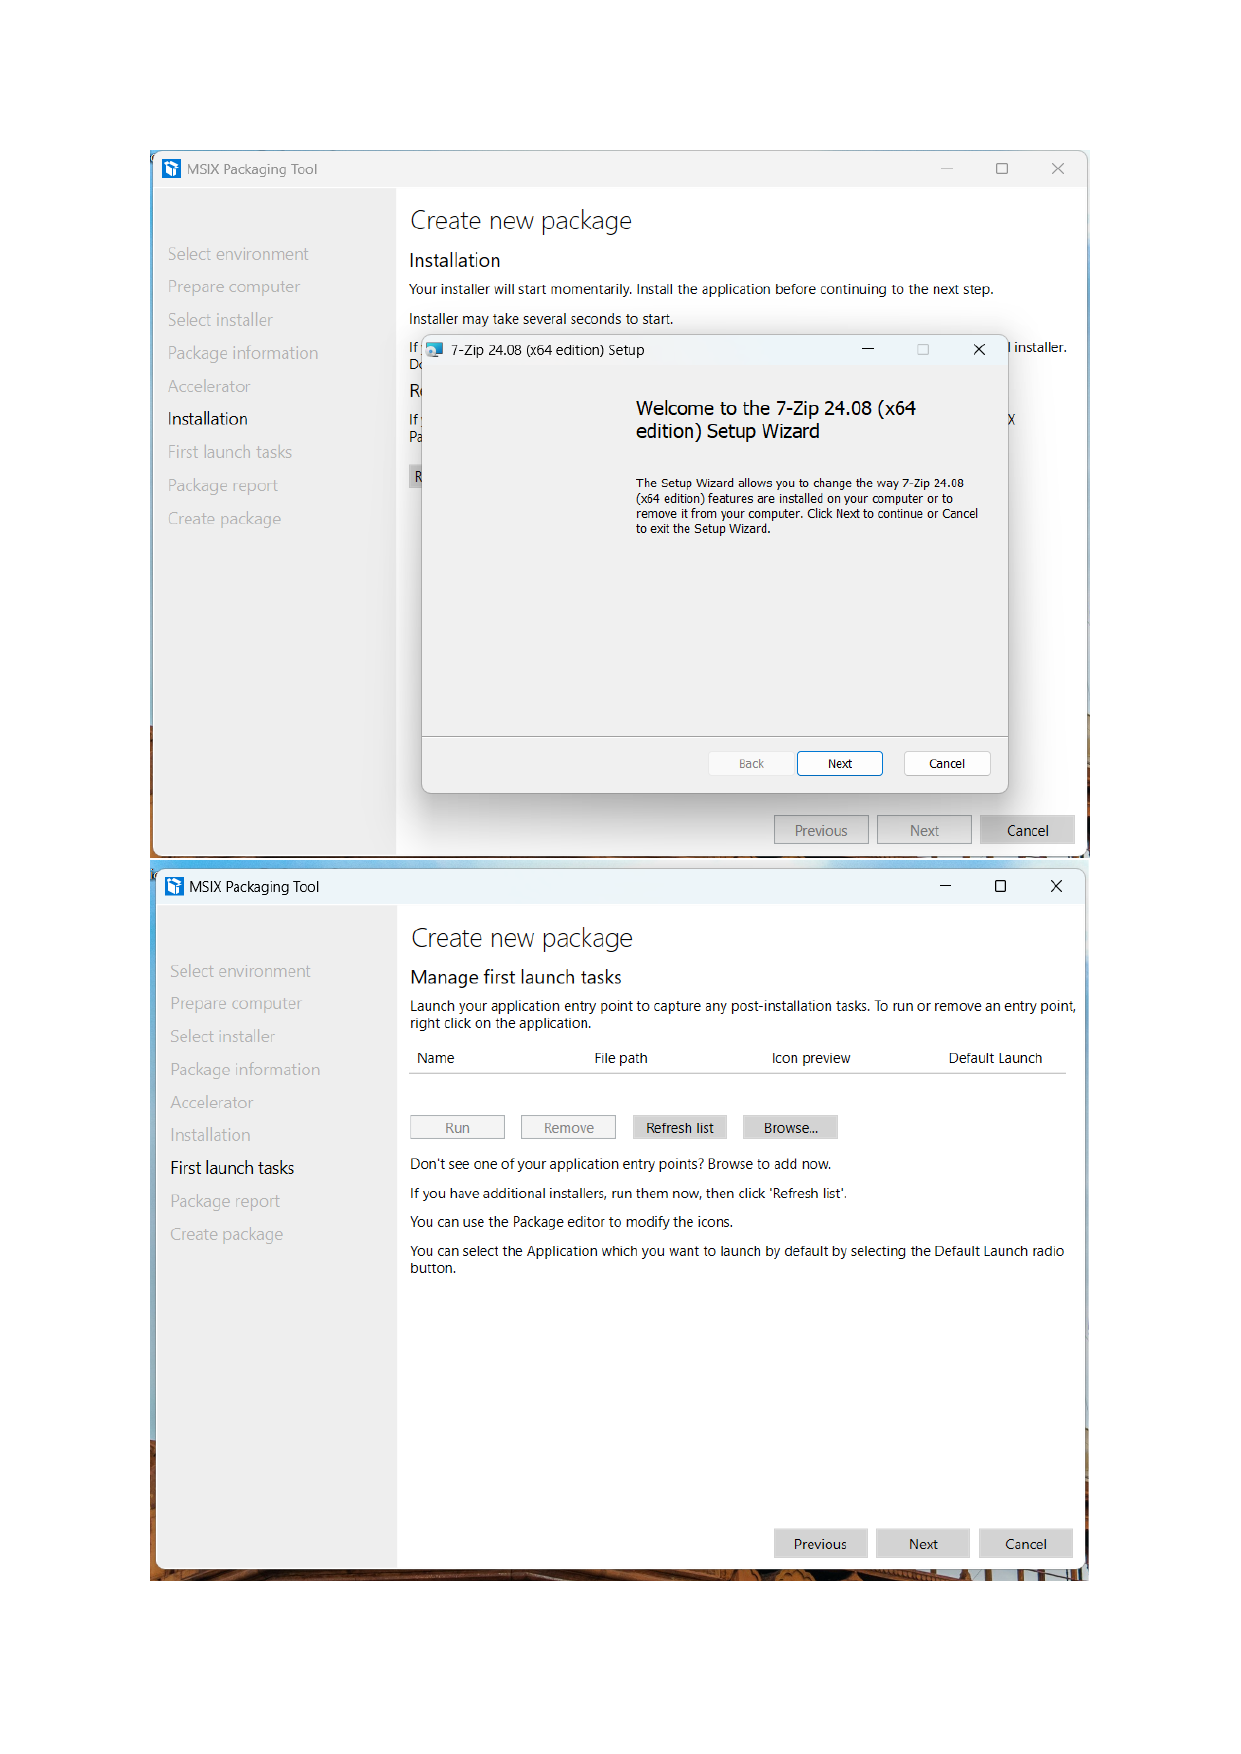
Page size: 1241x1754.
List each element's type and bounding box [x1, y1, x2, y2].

picture [150, 860, 1089, 1581]
picture [150, 150, 1090, 858]
